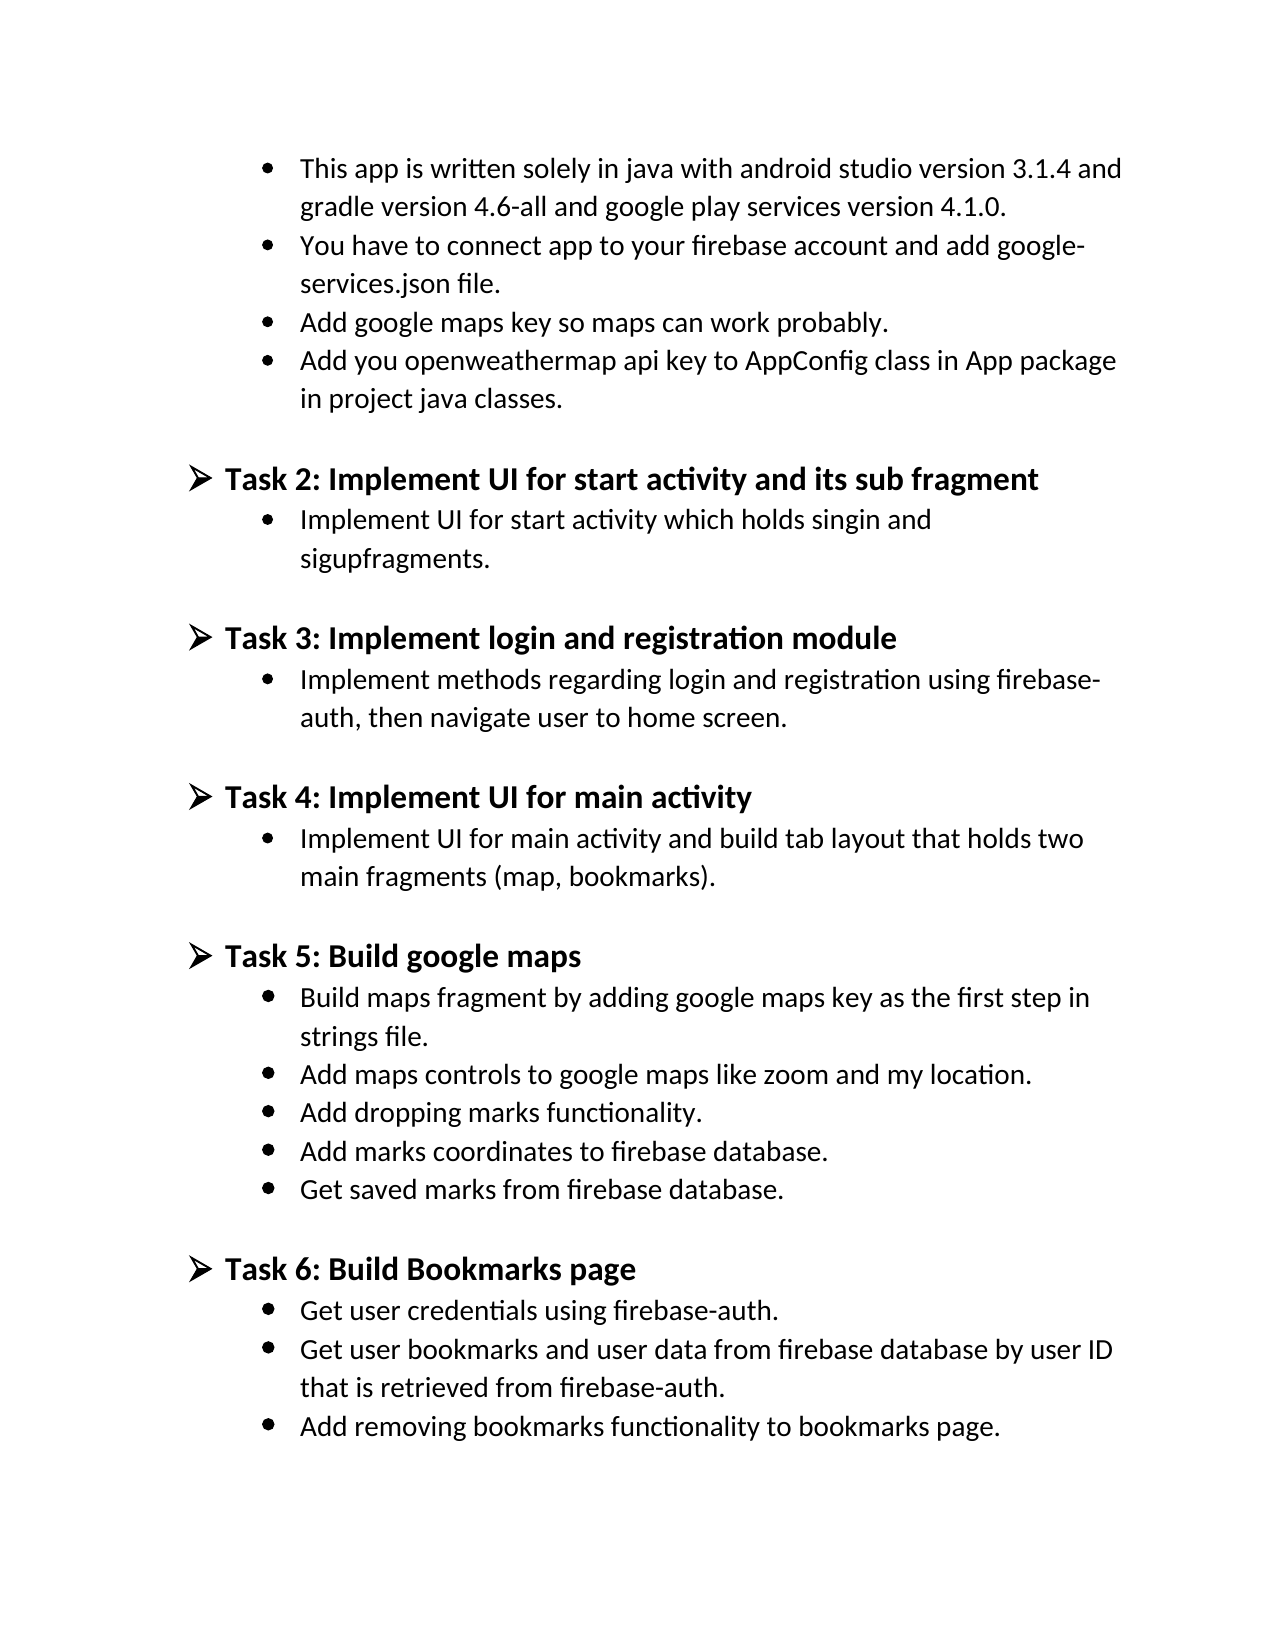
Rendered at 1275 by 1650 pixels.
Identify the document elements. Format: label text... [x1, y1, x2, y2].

list Get user bookmarks and user data from firebase database by user ID that is retrieved from firebase-auth. [262, 1331, 1125, 1405]
list This app is written solely in java with android studio version 3.1.4 and gradle version 4.6-all and google play services version 4.1.0. [262, 150, 1125, 224]
list Add maps controls to google maps like zoom and my location. [262, 1056, 1125, 1092]
list Add marks coordinates to firebase database. [262, 1133, 1125, 1169]
list Get saved marks from firebase database. [262, 1171, 1125, 1207]
list Task 4: Implement UI for main activity [187, 776, 1125, 817]
list Add dropping marks functionality. [262, 1094, 1125, 1130]
list Implement UI for main activity and build tab layout that holds two main fragments (map, bookmarks). [262, 820, 1125, 894]
list Task 3: Implement login and registration module [187, 617, 1125, 657]
list You have to connect app to your firebase account and add google-services.json file. [262, 227, 1125, 301]
list Task 2: Implement UI for start activity and its sub fragment [187, 457, 1125, 498]
list Task 5: Build google maps [187, 935, 1125, 976]
list Add removing bookmarks functionality to bookmarks page. [262, 1408, 1125, 1443]
list Implement UI for start activity which holds singin and sigupfragments. [262, 501, 1125, 576]
list Task 6: Build Bookmarks page [187, 1248, 1125, 1289]
list Add you openweathermap api key to AppConfig class in App package in project java classes. [262, 342, 1125, 416]
list Implement methods regarding login and registration using firebase-auth, then navigate user to home screen. [262, 661, 1125, 735]
list Add google maps key so maps can work probably. [262, 304, 1125, 339]
list Get user credentials using firebase-auth. [262, 1292, 1125, 1328]
list Build maps fragment by adding google maps key as the first step in strings file. [262, 979, 1125, 1053]
